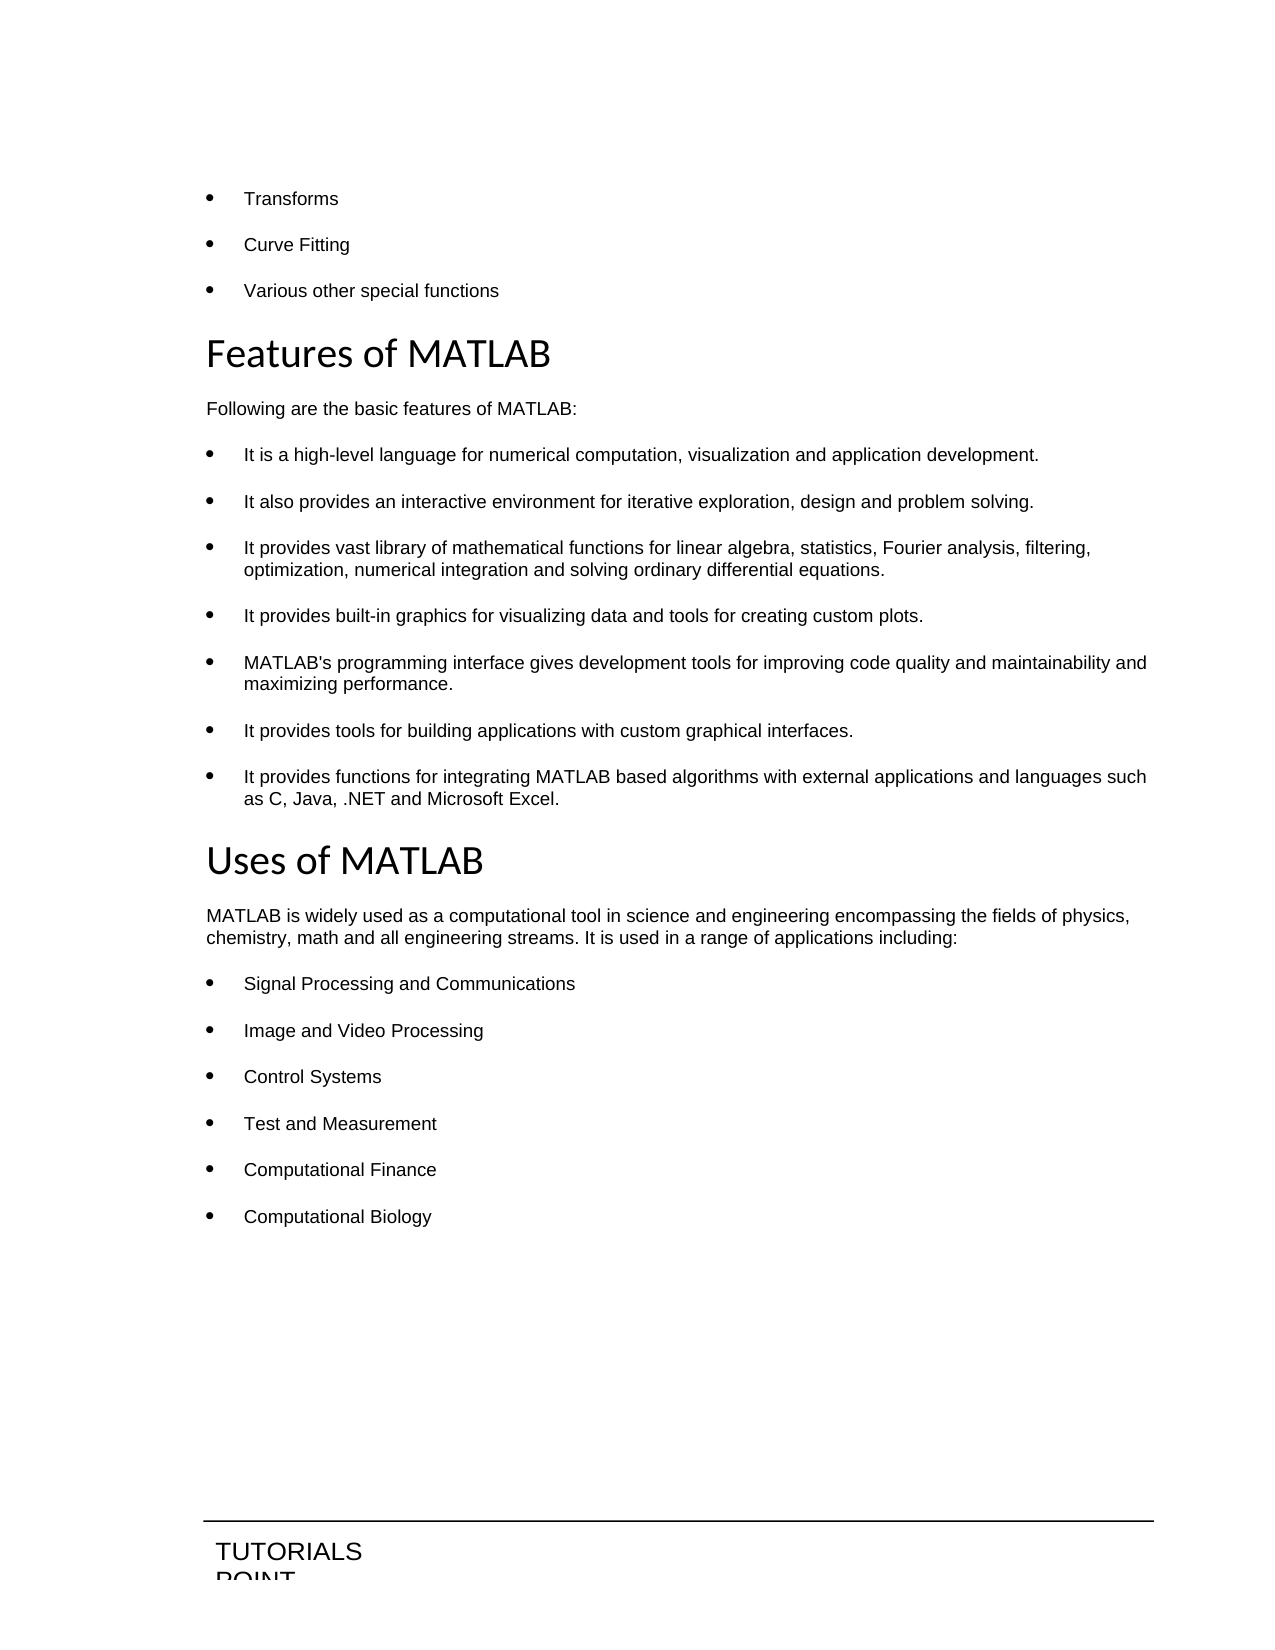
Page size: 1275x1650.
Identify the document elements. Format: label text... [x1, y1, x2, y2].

list Transforms [206, 187, 1275, 209]
list Computational Finance [206, 1159, 1275, 1181]
list It also provides an interactive environment for iterative exploration, design and problem solving. [206, 491, 1275, 513]
text MATLAB is widely used as a computational tool in science and engineering encompassing the fields of physics, chemistry, math and all engineering streams. It is used in a range of applications including: [206, 905, 1152, 948]
list Signal Processing and Communications [206, 973, 1275, 995]
list It provides functions for integrating MATLAB based algorithms with external applications and languages such as C, Java, .NET and Microsoft Excel. [206, 766, 1150, 809]
list Computational Biology [206, 1205, 1275, 1227]
list It is a high-level language for numerical computation, visualization and application development. [206, 444, 1275, 466]
list Test and Measurement [206, 1112, 1275, 1134]
list It provides tools for building applications with custom graphical interfaces. [206, 719, 1275, 742]
list Curve Fitting [206, 234, 1275, 256]
list Image and Video Processing [206, 1019, 1275, 1042]
list MATLAB's programming interface gives development tools for improving code quality and maintainability and maximizing performance. [206, 652, 1150, 694]
subtitle Uses of MATLAB [206, 834, 1275, 885]
text Following are the basic features of MATLAB: [206, 398, 1275, 419]
subtitle Features of MATLAB [206, 327, 1275, 378]
list Control Systems [206, 1066, 1275, 1088]
list It provides vast library of mathematical functions for linear algebra, statistics, Fourier analysis, filtering, optimization, numerical integration and solving ordinary differential equations. [206, 538, 1150, 580]
list Various other special functions [206, 280, 1275, 302]
list It provides built-in graphics for visualizing data and tools for creating custom plots. [206, 605, 1275, 627]
